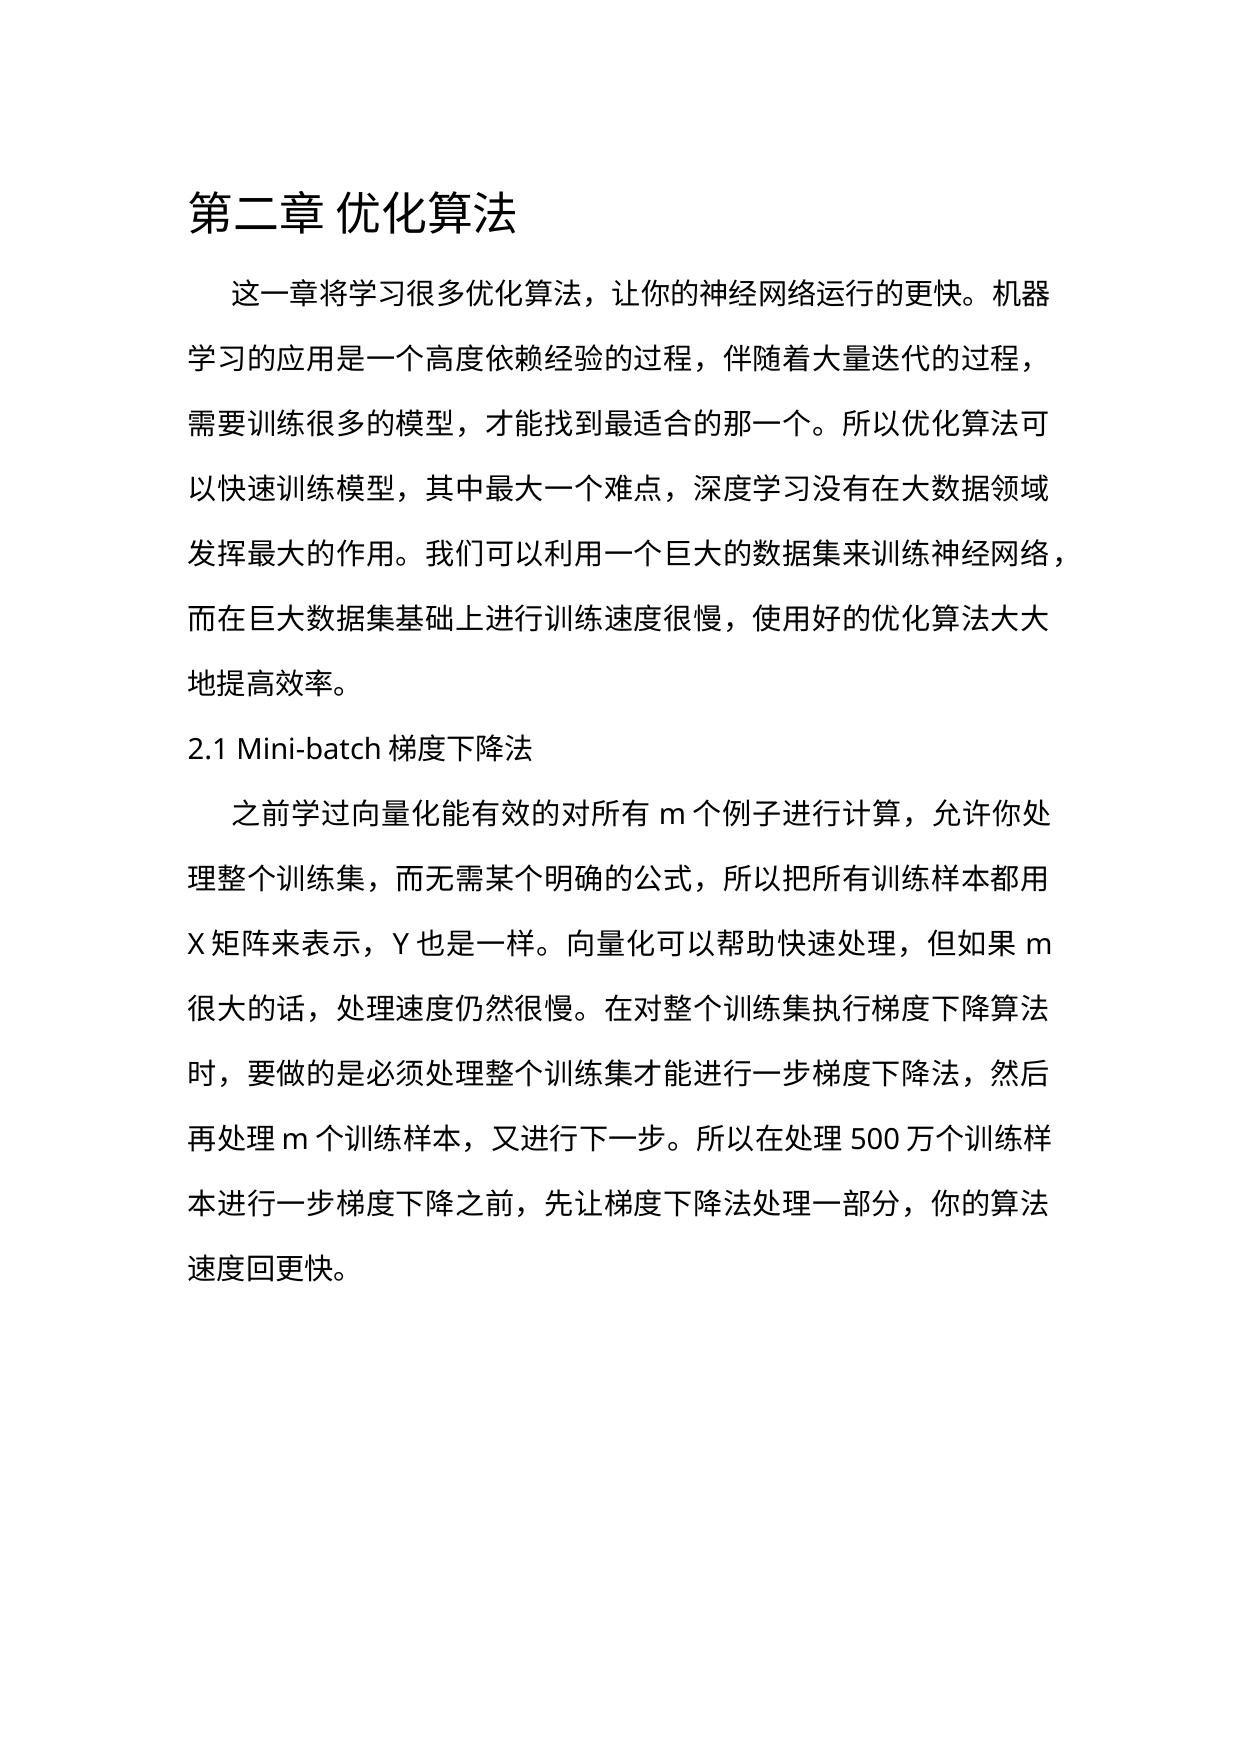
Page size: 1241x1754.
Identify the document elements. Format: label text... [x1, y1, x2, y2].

text 第二章 优化算法 [187, 162, 1053, 259]
text 这一章将学习很多优化算法，让你的神经网络运行的更快。机器学习的应用是一个高度依赖经验的过程，伴随着大量迭代的过程，需要训练很多的模型，才能找到最适合的那一个。所以优化算法可以快速训练模型，其中最大一个难点，深度学习没有在大数据领域发挥最大的作用。我们可以利用一个巨大的数据集来训练神经网络，而在巨大数据集基础上进行训练速度很慢，使用好的优化算法大大地提高效率。 [187, 259, 1053, 714]
text 之前学过向量化能有效的对所有m个例子进行计算，允许你处理整个训练集，而无需某个明确的公式，所以把所有训练样本都用X矩阵来表示，Y也是一样。向量化可以帮助快速处理，但如果m很大的话，处理速度仍然很慢。在对整个训练集执行梯度下降算法时，要做的是必须处理整个训练集才能进行一步梯度下降法，然后再处理m个训练样本，又进行下一步。所以在处理500万个训练样本进行一步梯度下降之前，先让梯度下降法处理一部分，你的算法速度回更快。 [187, 779, 1053, 1299]
text 2.1 Mini-batch梯度下降法 [187, 714, 1053, 779]
